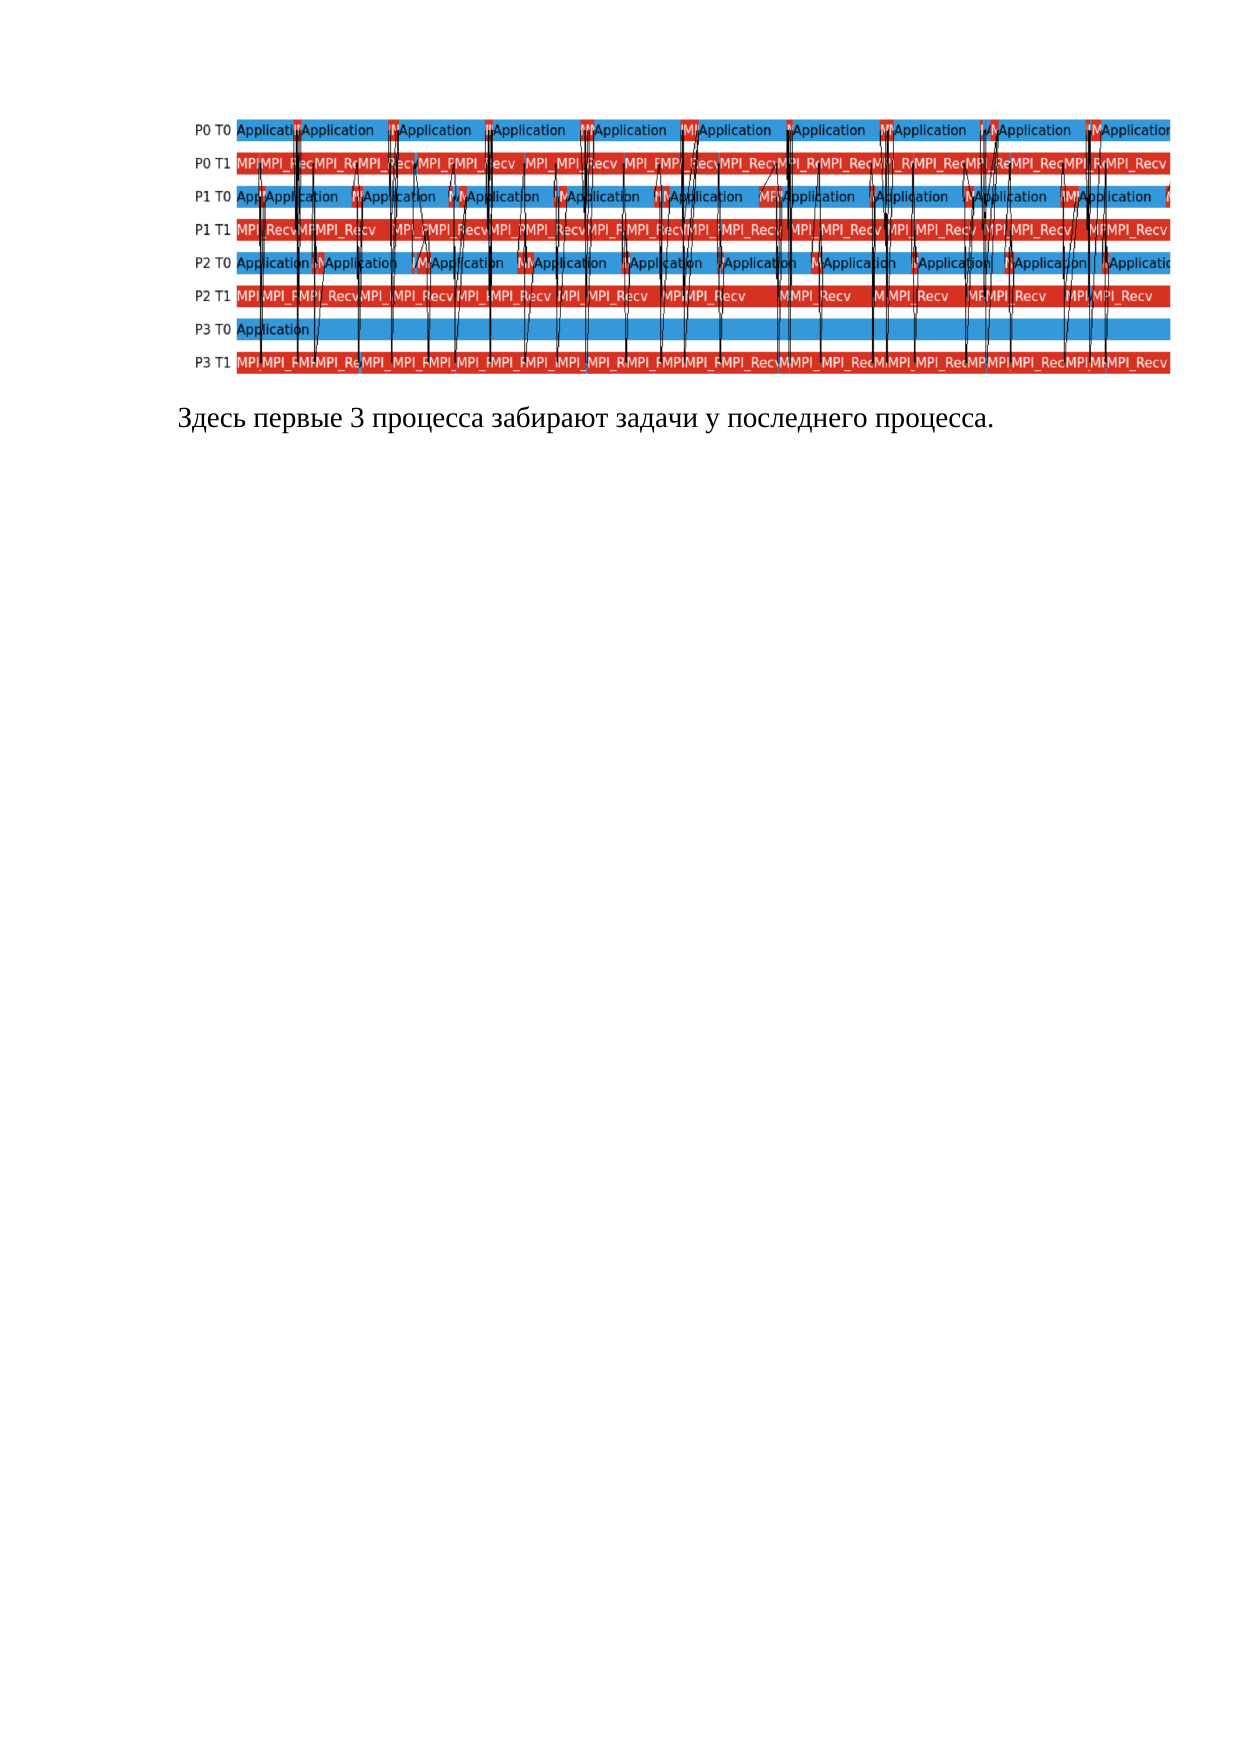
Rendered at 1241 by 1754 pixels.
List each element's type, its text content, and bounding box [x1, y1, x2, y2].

picture [196, 118, 1171, 380]
text Здесь первые 3 процесса забирают задачи у последнего процесса.ЗАКЛЮЧЕНИЕ [177, 400, 1152, 433]
